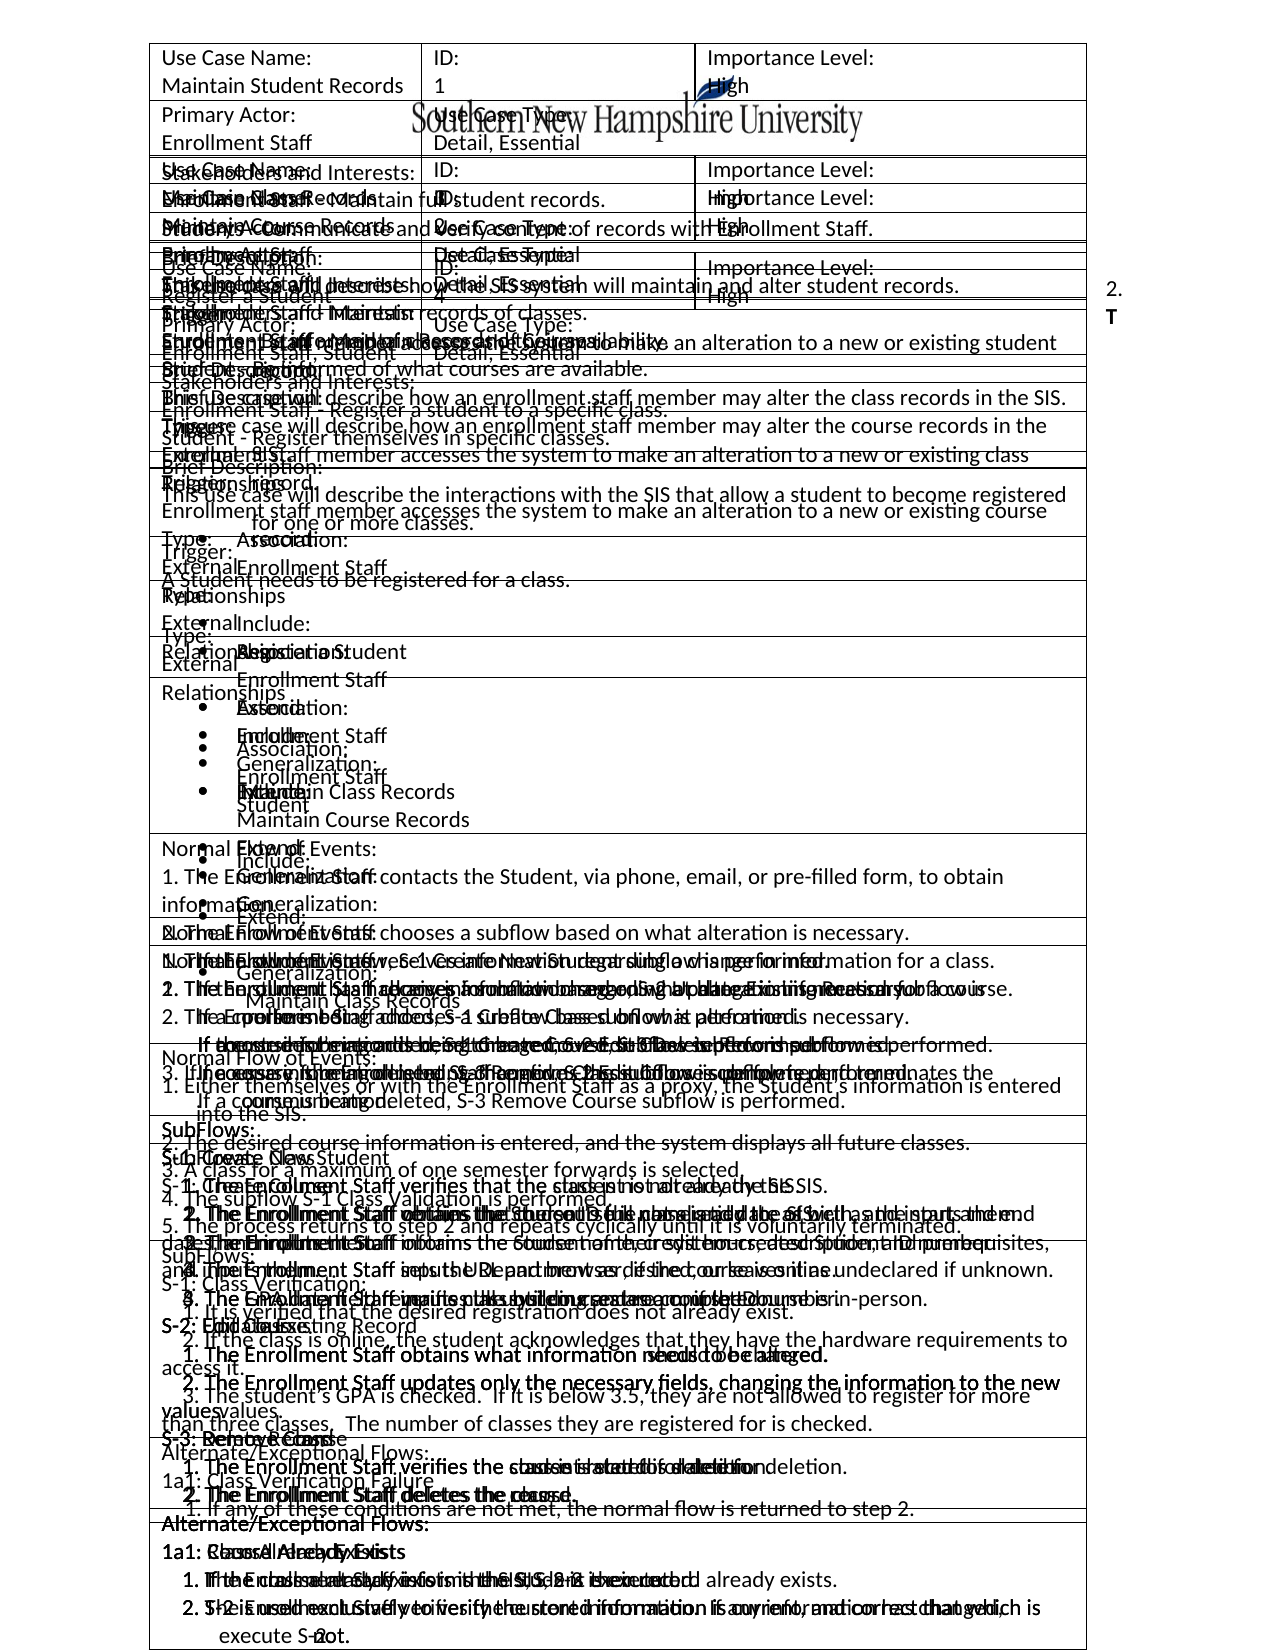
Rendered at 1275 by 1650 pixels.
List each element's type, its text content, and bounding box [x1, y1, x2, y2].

table_cell Use Case Type: Detail, Essential [422, 310, 1086, 366]
table_header Importance Level: High [696, 44, 1086, 99]
table_header Use Case Name: Maintain Class Records [150, 156, 421, 212]
table_header ID: 4 [422, 253, 694, 309]
table_cell Use Case Type: Detail, Essential [422, 101, 1086, 155]
table_cell Primary Actor: Enrollment Staff [150, 213, 421, 252]
table_cell Primary Actor: Enrollment Staff, Student [150, 310, 421, 366]
table_header Importance Level: High [696, 156, 1086, 212]
table_header ID: 3 [422, 156, 694, 212]
table_cell Normal Flow of Events: 1. Either themselves or with the Enrollment Staff as a proxy, the Student’s information is entered into the SIS. 2. The desired course information is entered, and the system displays all future classes. 3. A class for a maximum of one semester forwards is selected. 4. The subflow S-1 Class Validation is performed. 5. The process returns to step 2 and repeats cyclically until it is voluntarily terminated. [150, 1044, 1086, 1240]
table_header Use Case Name: Register a Student [150, 253, 421, 309]
table_cell Alternate/Exceptional Flows: 1a1: Class Already Exists 1. If the class already exists in the SIS, S-2 is executed. 2. S-2 is used exclusively to verify the stored information is current, and correct that which is not. [150, 1523, 1086, 1649]
table_cell Trigger: A Student needs to be registered for a class. Type: External [150, 537, 1086, 677]
table_cell SubFlows: S-1: Class Verification: 1. It is verified that the desired registration does not already exist. 2. If the class is online, the student acknowledges that they have the hardware requirements to access it. 3. The student’s GPA is checked. If it is below 3.5, they are not allowed to register for more than three classes. The number of classes they are registered for is checked. [150, 1241, 1086, 1437]
table_cell Brief Description: This use case will describe the interactions with the SIS that allow a student to become registered for one or more classes. [150, 452, 1086, 536]
table_cell Use Case Type: Detail, Essential [422, 213, 1086, 252]
table_header Use Case Name: Maintain Student Records [150, 44, 421, 99]
table_header Importance Level: High [696, 253, 1086, 309]
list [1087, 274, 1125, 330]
table_header ID: 1 [422, 44, 694, 99]
table_cell Stakeholders and Interests: Enrollment Staff - Register a student to a specific class. Student - Register themselves in specific classes. [150, 367, 1086, 451]
table_cell Primary Actor: Enrollment Staff [150, 101, 421, 155]
table_cell Alternate/Exceptional Flows: 1a1: Class Verification Failure 1. If any of these conditions are not met, the normal flow is returned to step 2. [150, 1438, 1086, 1522]
table_cell Relationships Association: Enrollment Staff Student Include: Extend: Generalization: Maintain Class Records [150, 678, 1086, 1042]
